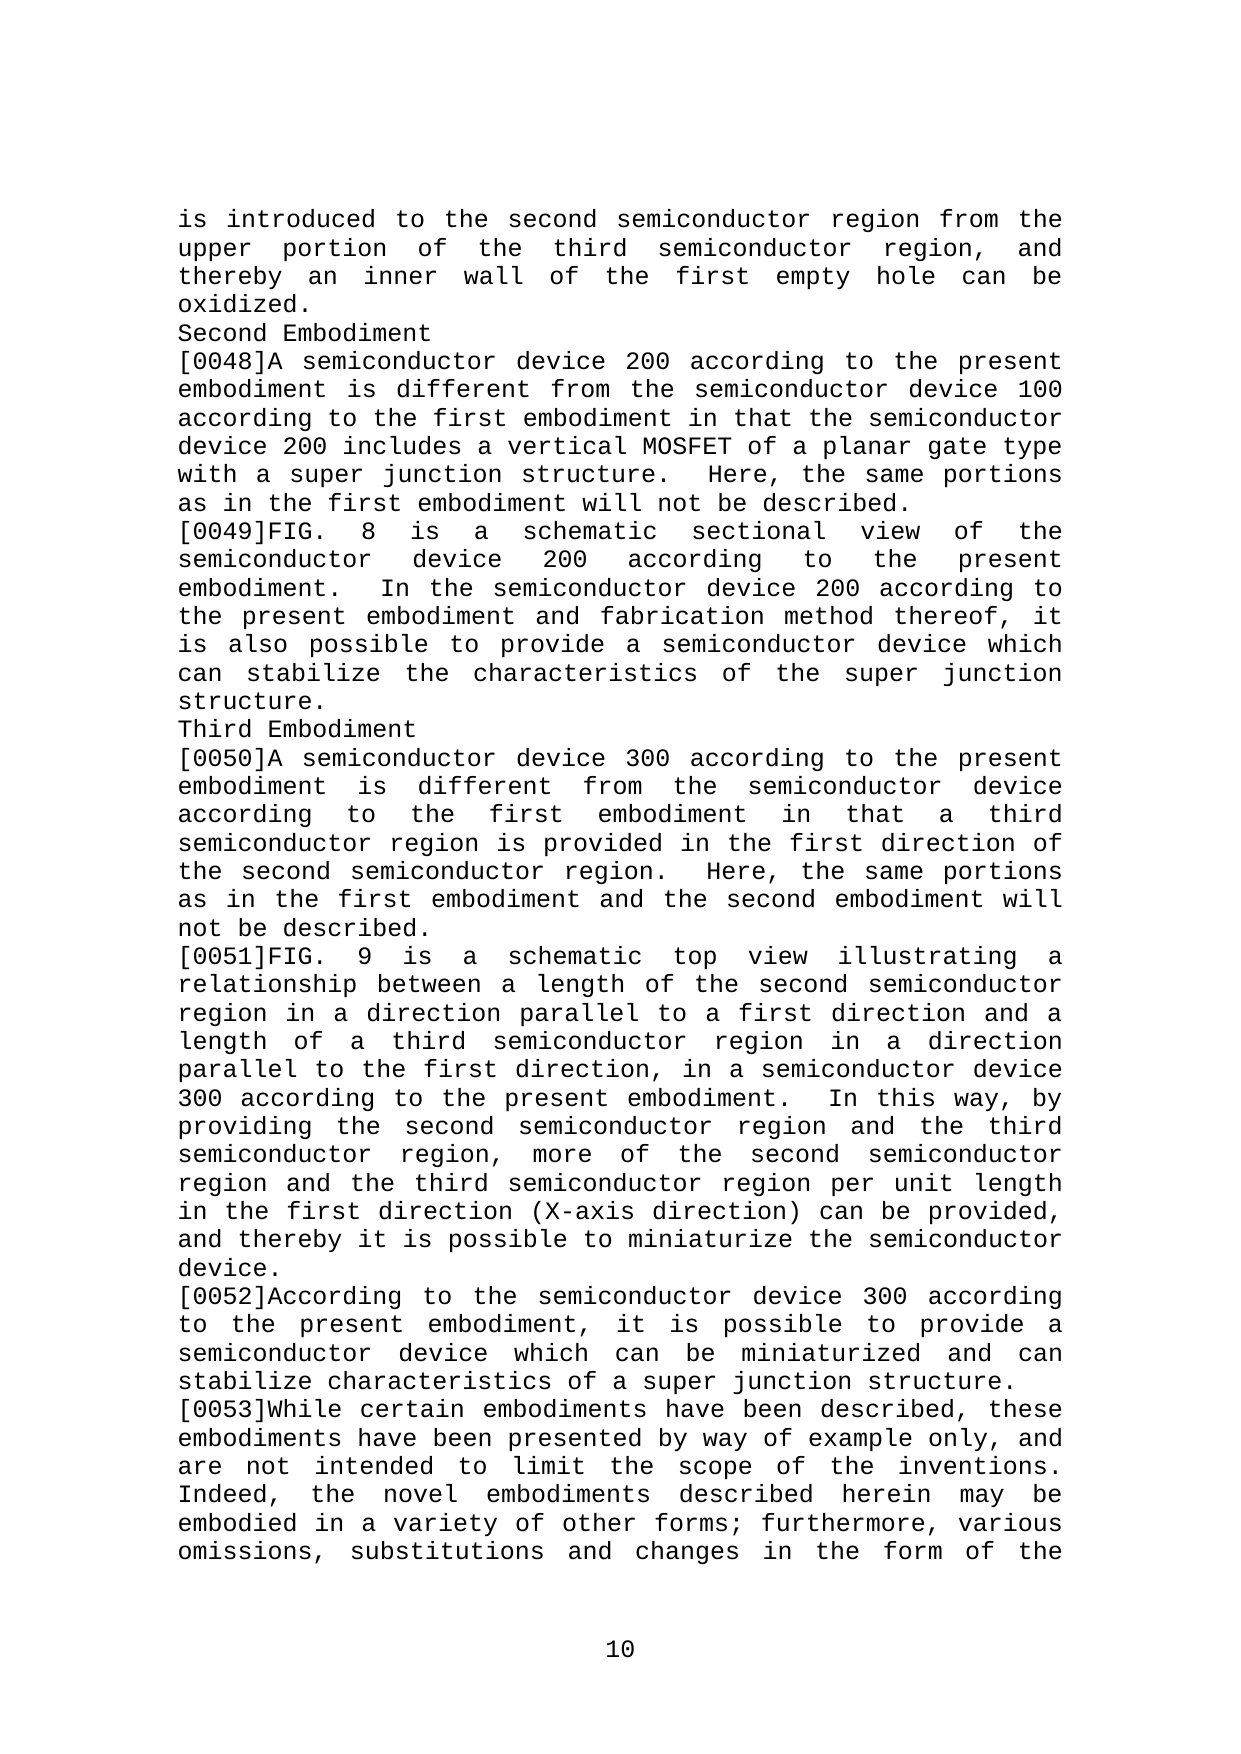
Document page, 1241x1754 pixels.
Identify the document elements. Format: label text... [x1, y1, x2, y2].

text Third Embodiment [177, 717, 1063, 745]
text [0052]According to the semiconductor device 300 according to the present embodiment, it is possible to provide a semiconductor device which can be miniaturized and can stabilize characteristics of a super junction structure. [177, 1283, 1063, 1397]
text [0048]A semiconductor device 200 according to the present embodiment is different from the semiconductor device 100 according to the first embodiment in that the semiconductor device 200 includes a vertical MOSFET of a planar gate type with a super junction structure. Here, the same portions as in the first embodiment will not be described. [177, 348, 1063, 518]
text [177, 207, 1063, 320]
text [177, 1397, 1063, 1567]
text [0050]A semiconductor device 300 according to the present embodiment is different from the semiconductor device according to the first embodiment in that a third semiconductor region is provided in the first direction of the second semiconductor region. Here, the same portions as in the first embodiment and the second embodiment will not be described. [177, 745, 1063, 943]
text [0049]FIG. 8 is a schematic sectional view of the semiconductor device 200 according to the present embodiment. In the semiconductor device 200 according to the present embodiment and fabrication method thereof, it is also possible to provide a semiconductor device which can stabilize the characteristics of the super junction structure. [177, 518, 1063, 717]
text Second Embodiment [177, 320, 1063, 348]
text [0051]FIG. 9 is a schematic top view illustrating a relationship between a length of the second semiconductor region in a direction parallel to a first direction and a length of a third semiconductor region in a direction parallel to the first direction, in a semiconductor device 300 according to the present embodiment. In this way, by providing the second semiconductor region and the third semiconductor region, more of the second semiconductor region and the third semiconductor region per unit length in the first direction (X-axis direction) can be provided, and thereby it is possible to miniaturize the semiconductor device. [177, 943, 1063, 1283]
